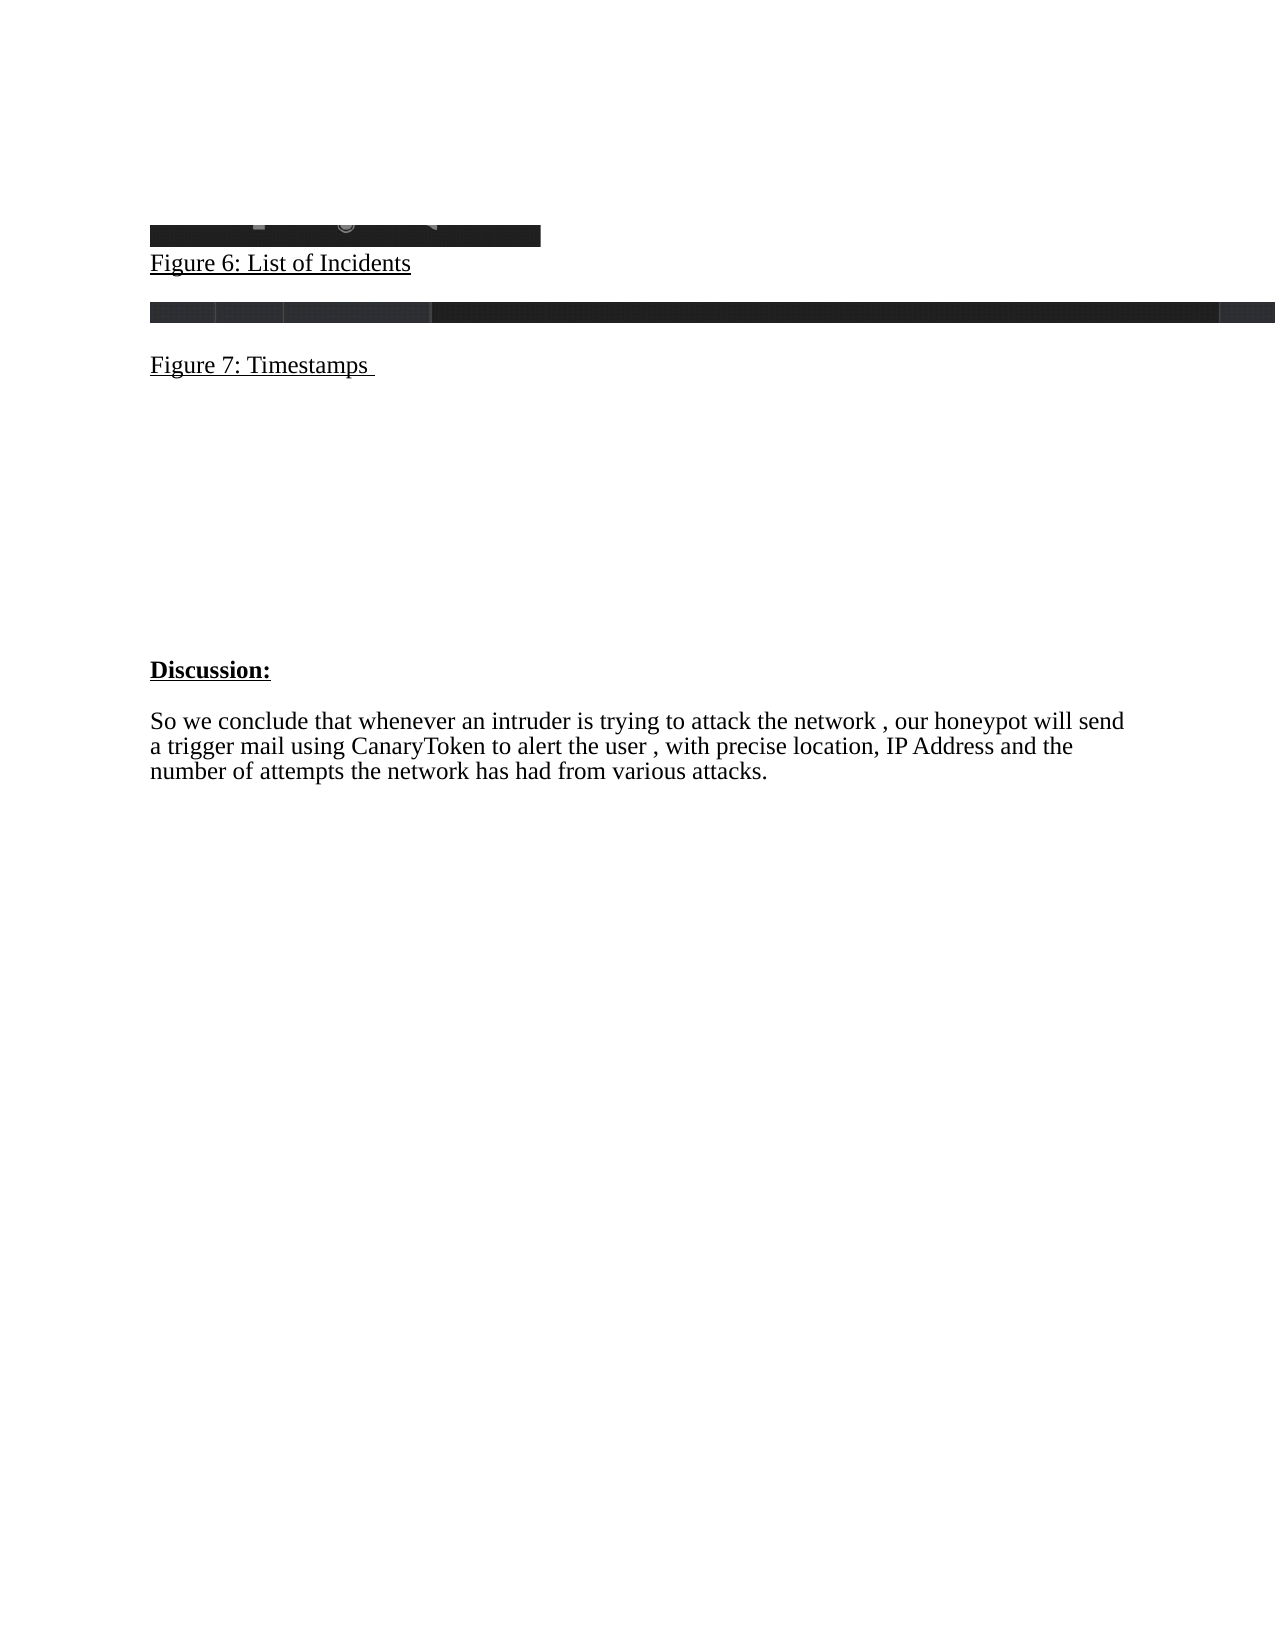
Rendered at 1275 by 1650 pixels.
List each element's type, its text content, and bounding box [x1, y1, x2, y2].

text Figure 7: Timestamps [150, 353, 1125, 378]
text Figure 6: List of Incidents [150, 252, 1125, 277]
text Discussion: [150, 658, 1125, 683]
text So we conclude that whenever an intruder is trying to attack the network , our honeypot will send a trigger mail using CanaryToken to alert the user , with precise location, IP Address and the number of attempts the network has had from various attacks. [150, 709, 1125, 784]
